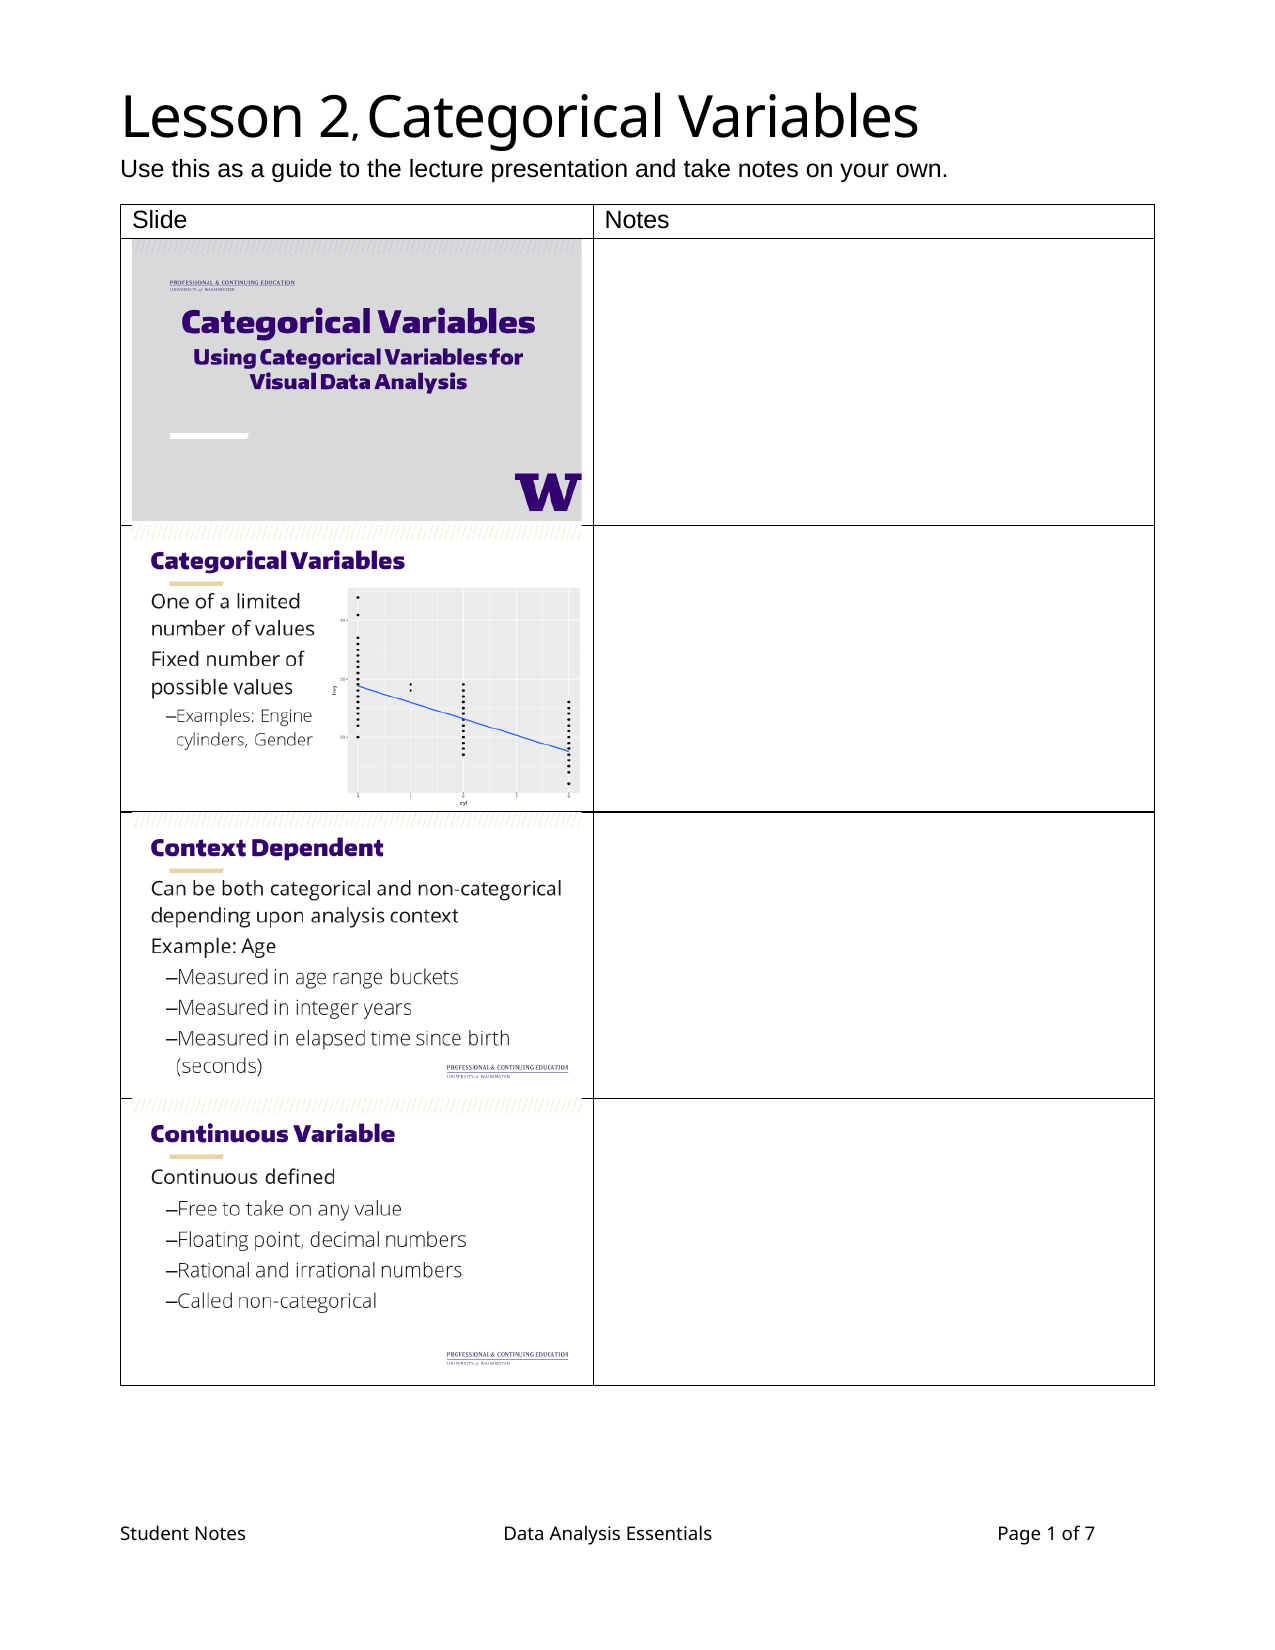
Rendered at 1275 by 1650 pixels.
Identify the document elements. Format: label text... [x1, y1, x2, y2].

table_cell [121, 526, 593, 811]
table_cell [121, 239, 593, 525]
picture [131, 525, 582, 807]
text Use this as a guide to the lecture presentation and take notes on your own. [120, 154, 1155, 183]
picture [131, 239, 582, 521]
table_cell [121, 813, 593, 1098]
table_cell [121, 1099, 593, 1384]
picture [131, 1098, 582, 1381]
table_header Slide [121, 205, 593, 238]
picture [131, 812, 582, 1094]
table_cell [594, 239, 1154, 525]
table_header Notes [594, 205, 1154, 238]
table_cell [594, 526, 1154, 811]
table_cell [594, 813, 1154, 1098]
table_cell [594, 1099, 1154, 1384]
